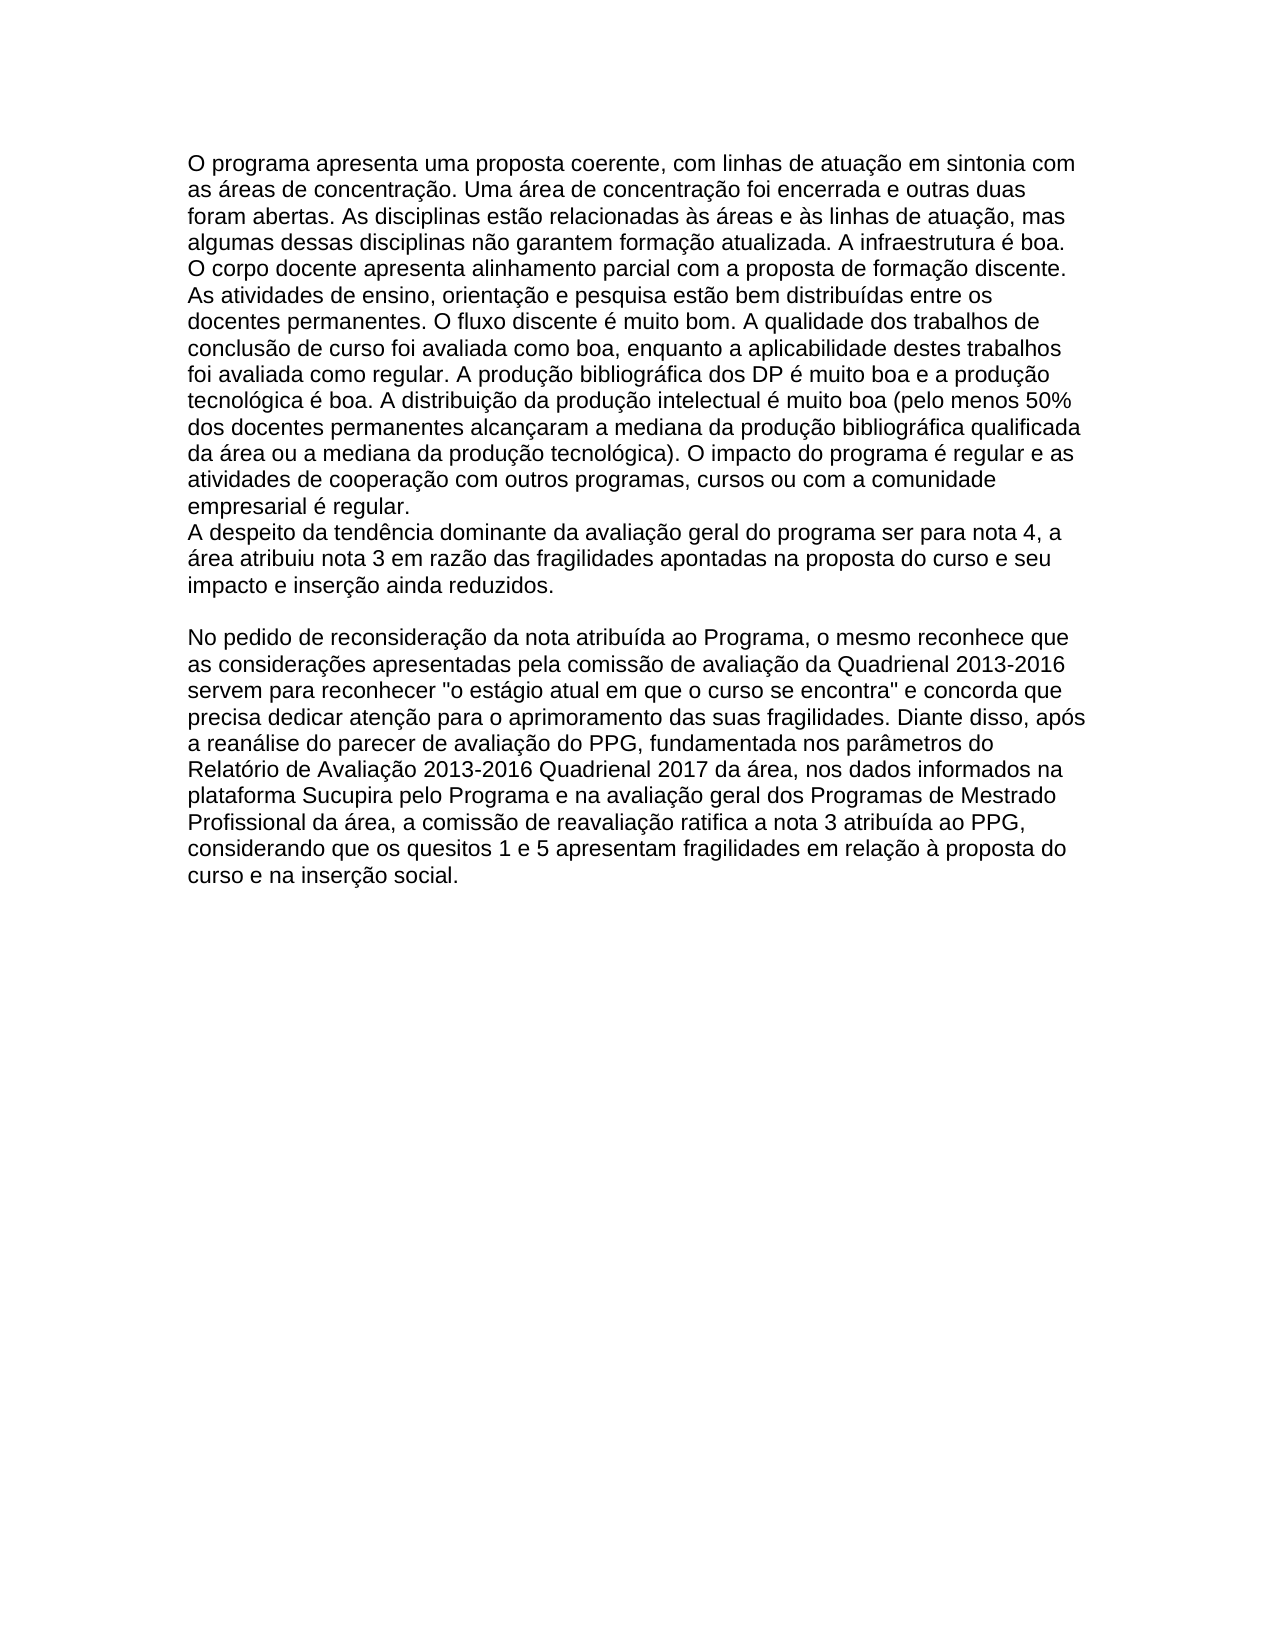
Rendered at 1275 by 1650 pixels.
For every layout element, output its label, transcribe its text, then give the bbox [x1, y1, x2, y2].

text No pedido de reconsideração da nota atribuída ao Programa, o mesmo reconhece que as considerações apresentadas pela comissão de avaliação da Quadrienal 2013-2016 servem para reconhecer "o estágio atual em que o curso se encontra" e concorda que precisa dedicar atenção para o aprimoramento das suas fragilidades. Diante disso, após a reanálise do parecer de avaliação do PPG, fundamentada nos parâmetros do Relatório de Avaliação 2013-2016 Quadrienal 2017 da área, nos dados informados na plataforma Sucupira pelo Programa e na avaliação geral dos Programas de Mestrado Profissional da área, a comissão de reavaliação ratifica a nota 3 atribuída ao PPG, considerando que os quesitos 1 e 5 apresentam fragilidades em relação à proposta do curso e na inserção social. [187, 624, 1087, 888]
text O programa apresenta uma proposta coerente, com linhas de atuação em sintonia com as áreas de concentração. Uma área de concentração foi encerrada e outras duas foram abertas. As disciplinas estão relacionadas às áreas e às linhas de atuação, mas algumas dessas disciplinas não garantem formação atualizada. A infraestrutura é boa. O corpo docente apresenta alinhamento parcial com a proposta de formação discente. As atividades de ensino, orientação e pesquisa estão bem distribuídas entre os [187, 150, 1087, 308]
text atividades de cooperação com outros programas, cursos ou com a comunidade empresarial é regular. [187, 466, 1087, 519]
text docentes permanentes. O fluxo discente é muito bom. A qualidade dos trabalhos de conclusão de curso foi avaliada como boa, enquanto a aplicabilidade destes trabalhos foi avaliada como regular. A produção bibliográfica dos DP é muito boa e a produção tecnológica é boa. A distribuição da produção intelectual é muito boa (pelo menos 50% dos docentes permanentes alcançaram a mediana da produção bibliográfica qualificada da área ou a mediana da produção tecnológica). O impacto do programa é regular e as [187, 308, 1087, 466]
text A despeito da tendência dominante da avaliação geral do programa ser para nota 4, a área atribuiu nota 3 em razão das fragilidades apontadas na proposta do curso e seu impacto e inserção ainda reduzidos. [187, 519, 1087, 598]
